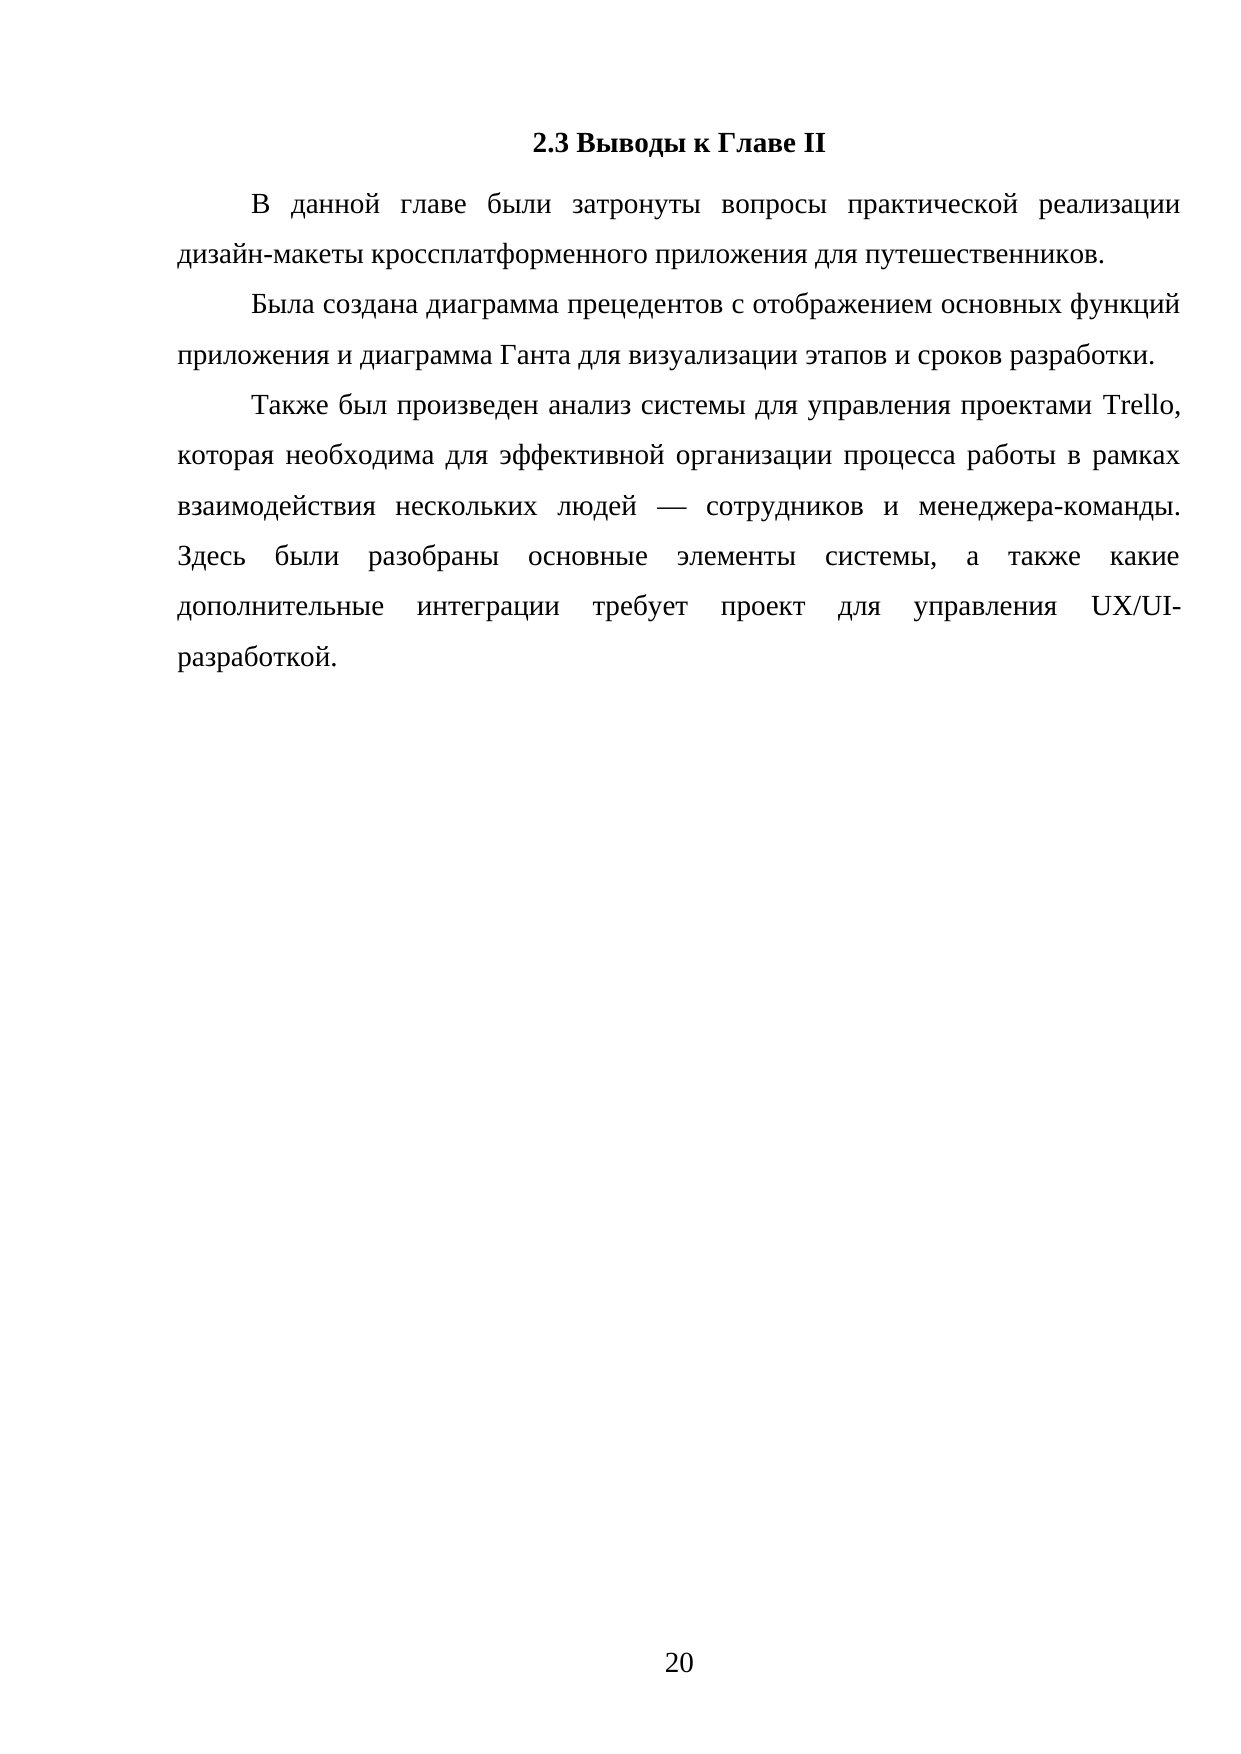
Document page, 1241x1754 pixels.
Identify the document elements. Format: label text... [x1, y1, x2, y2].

text В данной главе были затронуты вопросы практической реализации дизайн-макеты кроссплатформенного приложения для путешественников. [177, 186, 1181, 270]
text Также был произведен анализ системы для управления проектами Trello, которая необходима для эффективной организации процесса работы в рамках взаимодействия нескольких людей — сотрудников и менеджера-команды. Здесь были разобраны основные элементы системы, а также какие дополнительные интеграции требует проект для управления UX/UI-разработкой. [177, 387, 1181, 672]
subtitle 2.3 Выводы к Главе II [177, 125, 1181, 159]
text Была создана диаграмма прецедентов с отображением основных функций приложения и диаграмма Ганта для визуализации этапов и сроков разработки. [177, 287, 1181, 370]
